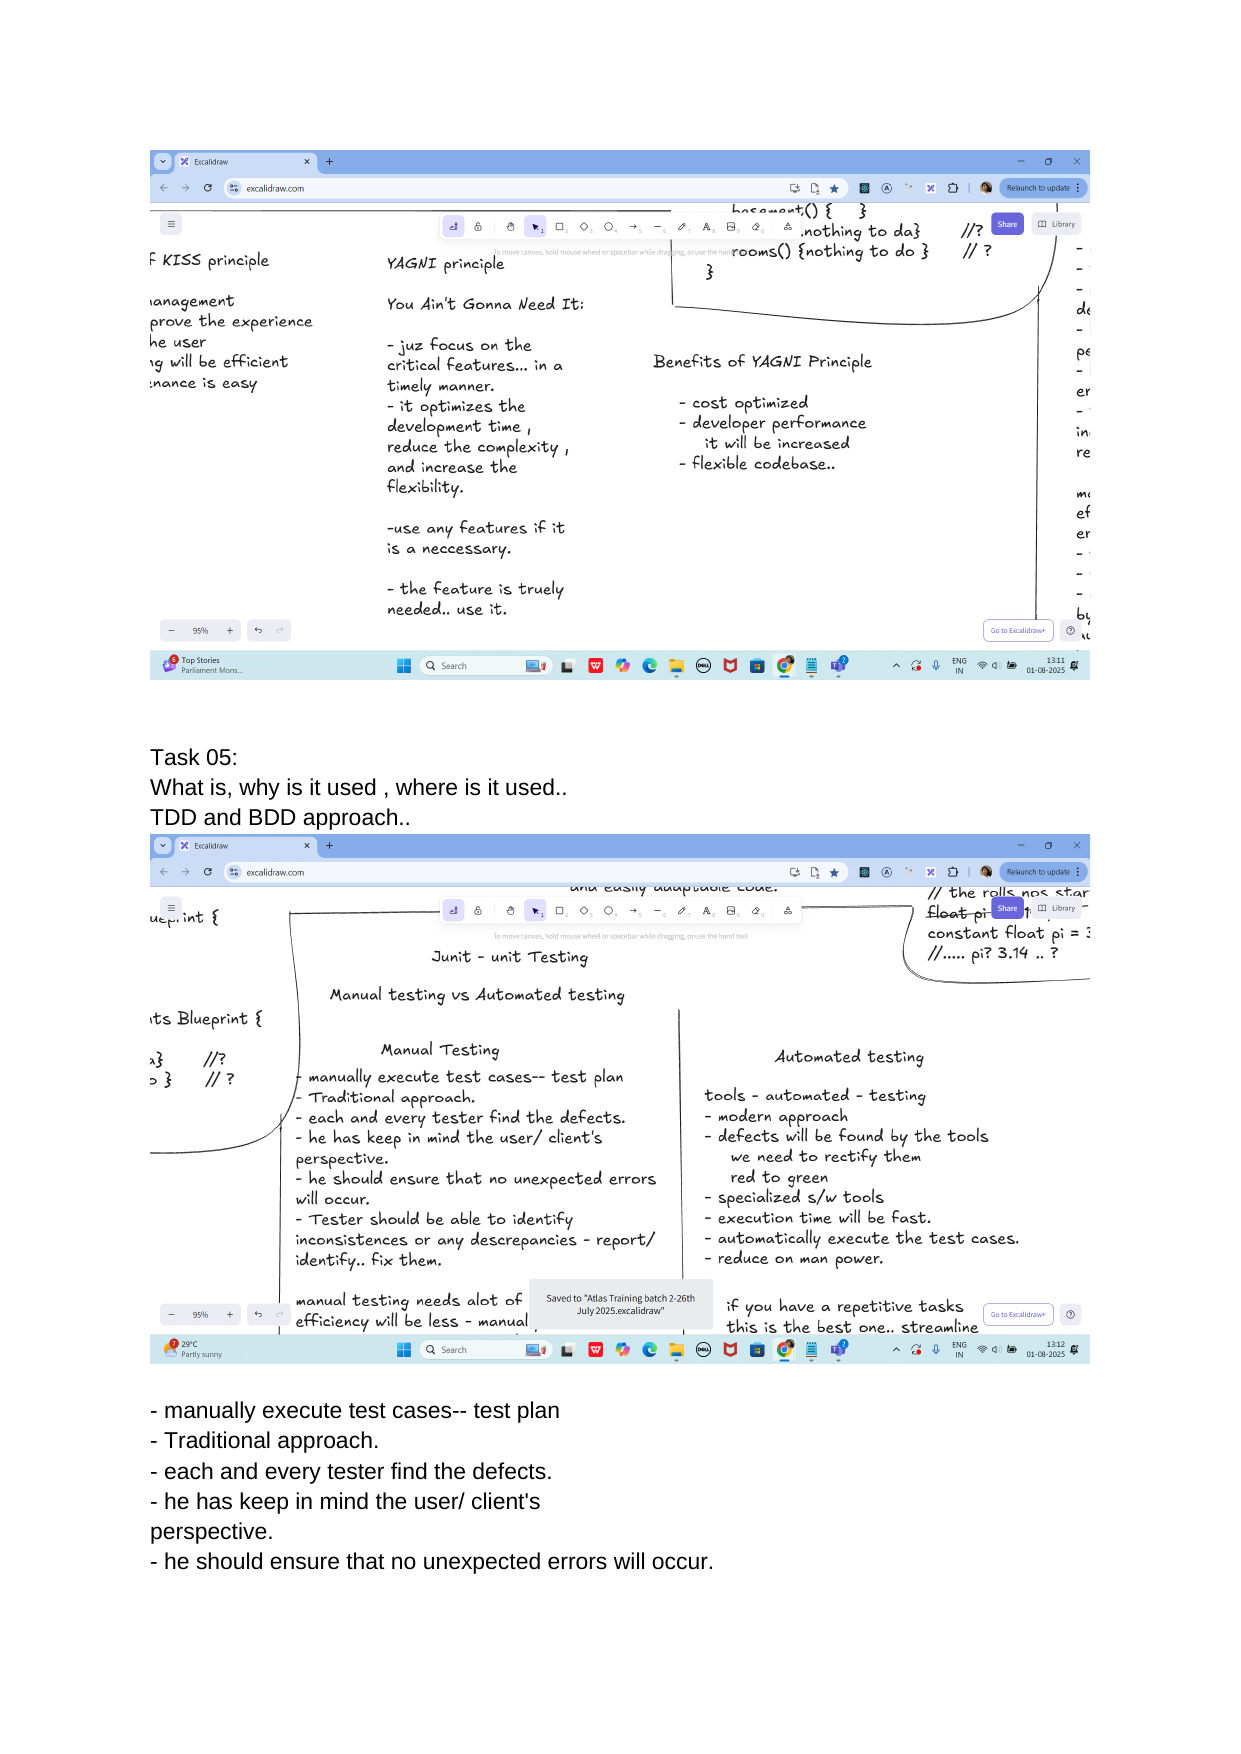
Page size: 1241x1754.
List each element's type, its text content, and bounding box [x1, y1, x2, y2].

text - he should ensure that no unexpected errors will occur. [150, 1548, 1090, 1575]
text - manually execute test cases-- test plan [150, 1397, 1090, 1424]
text TDD and BDD approach.. [150, 804, 1090, 830]
picture [150, 834, 1091, 1364]
text Task 05: [150, 743, 1090, 770]
text What is, why is it used , where is it used.. [150, 774, 1090, 800]
text - Traditional approach. [150, 1427, 1090, 1454]
text - each and every tester find the defects. [150, 1458, 1090, 1484]
text - he has keep in mind the user/ client's [150, 1488, 1090, 1514]
text perspective. [150, 1518, 1090, 1544]
picture [150, 150, 1091, 680]
